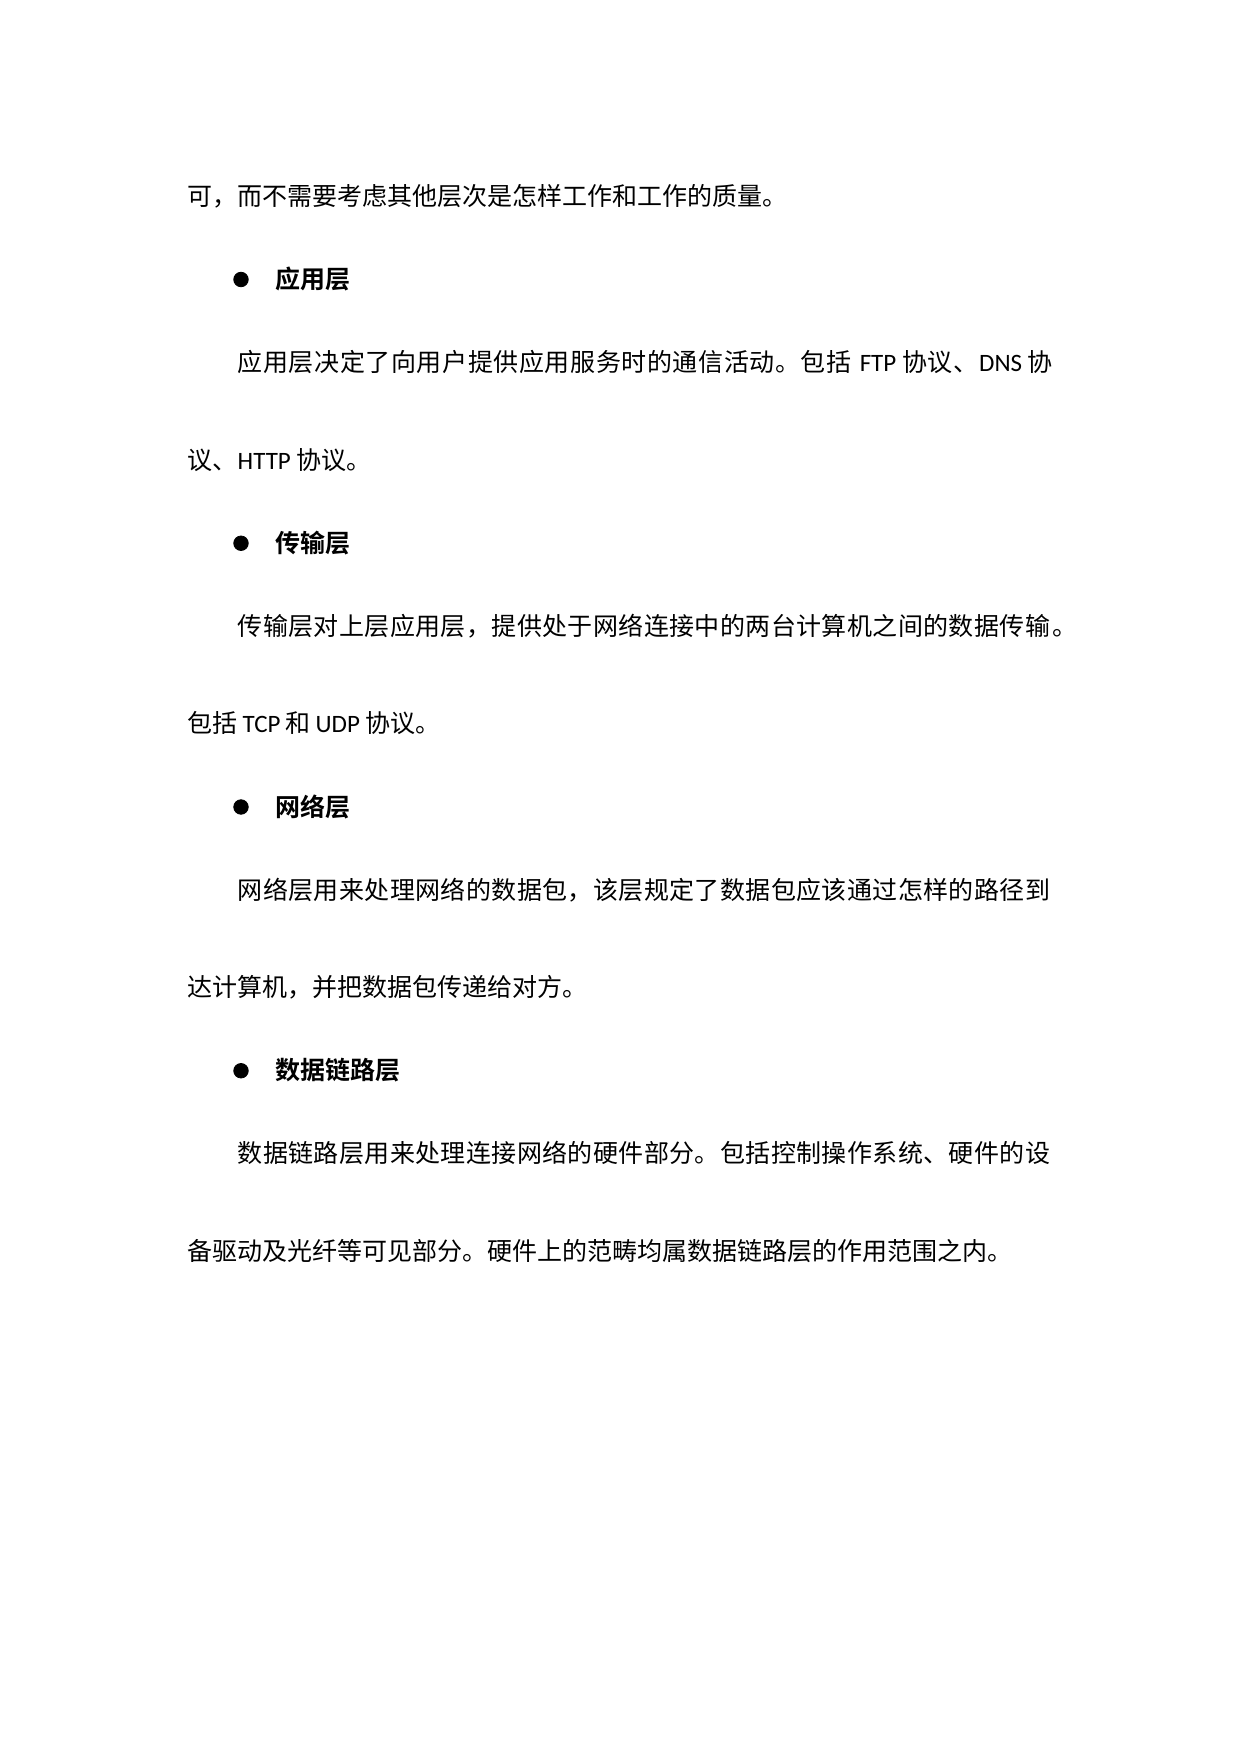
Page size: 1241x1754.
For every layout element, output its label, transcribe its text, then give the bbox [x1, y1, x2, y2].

text 网络层用来处理网络的数据包，该层规定了数据包应该通过怎样的路径到达计算机，并把数据包传递给对方。 [187, 856, 1053, 1018]
list 网络层 [231, 773, 1053, 838]
text 传输层对上层应用层，提供处于网络连接中的两台计算机之间的数据传输。包括TCP和UDP协议。 [187, 592, 1053, 754]
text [187, 162, 1053, 227]
list 传输层 [231, 509, 1053, 574]
text 应用层决定了向用户提供应用服务时的通信活动。包括FTP协议、DNS协议、HTTP协议。 [187, 328, 1053, 491]
text 数据链路层用来处理连接网络的硬件部分。包括控制操作系统、硬件的设备驱动及光纤等可见部分。硬件上的范畴均属数据链路层的作用范围之内。 [187, 1119, 1053, 1282]
list 应用层 [231, 245, 1053, 310]
list 数据链路层 [231, 1036, 1053, 1101]
